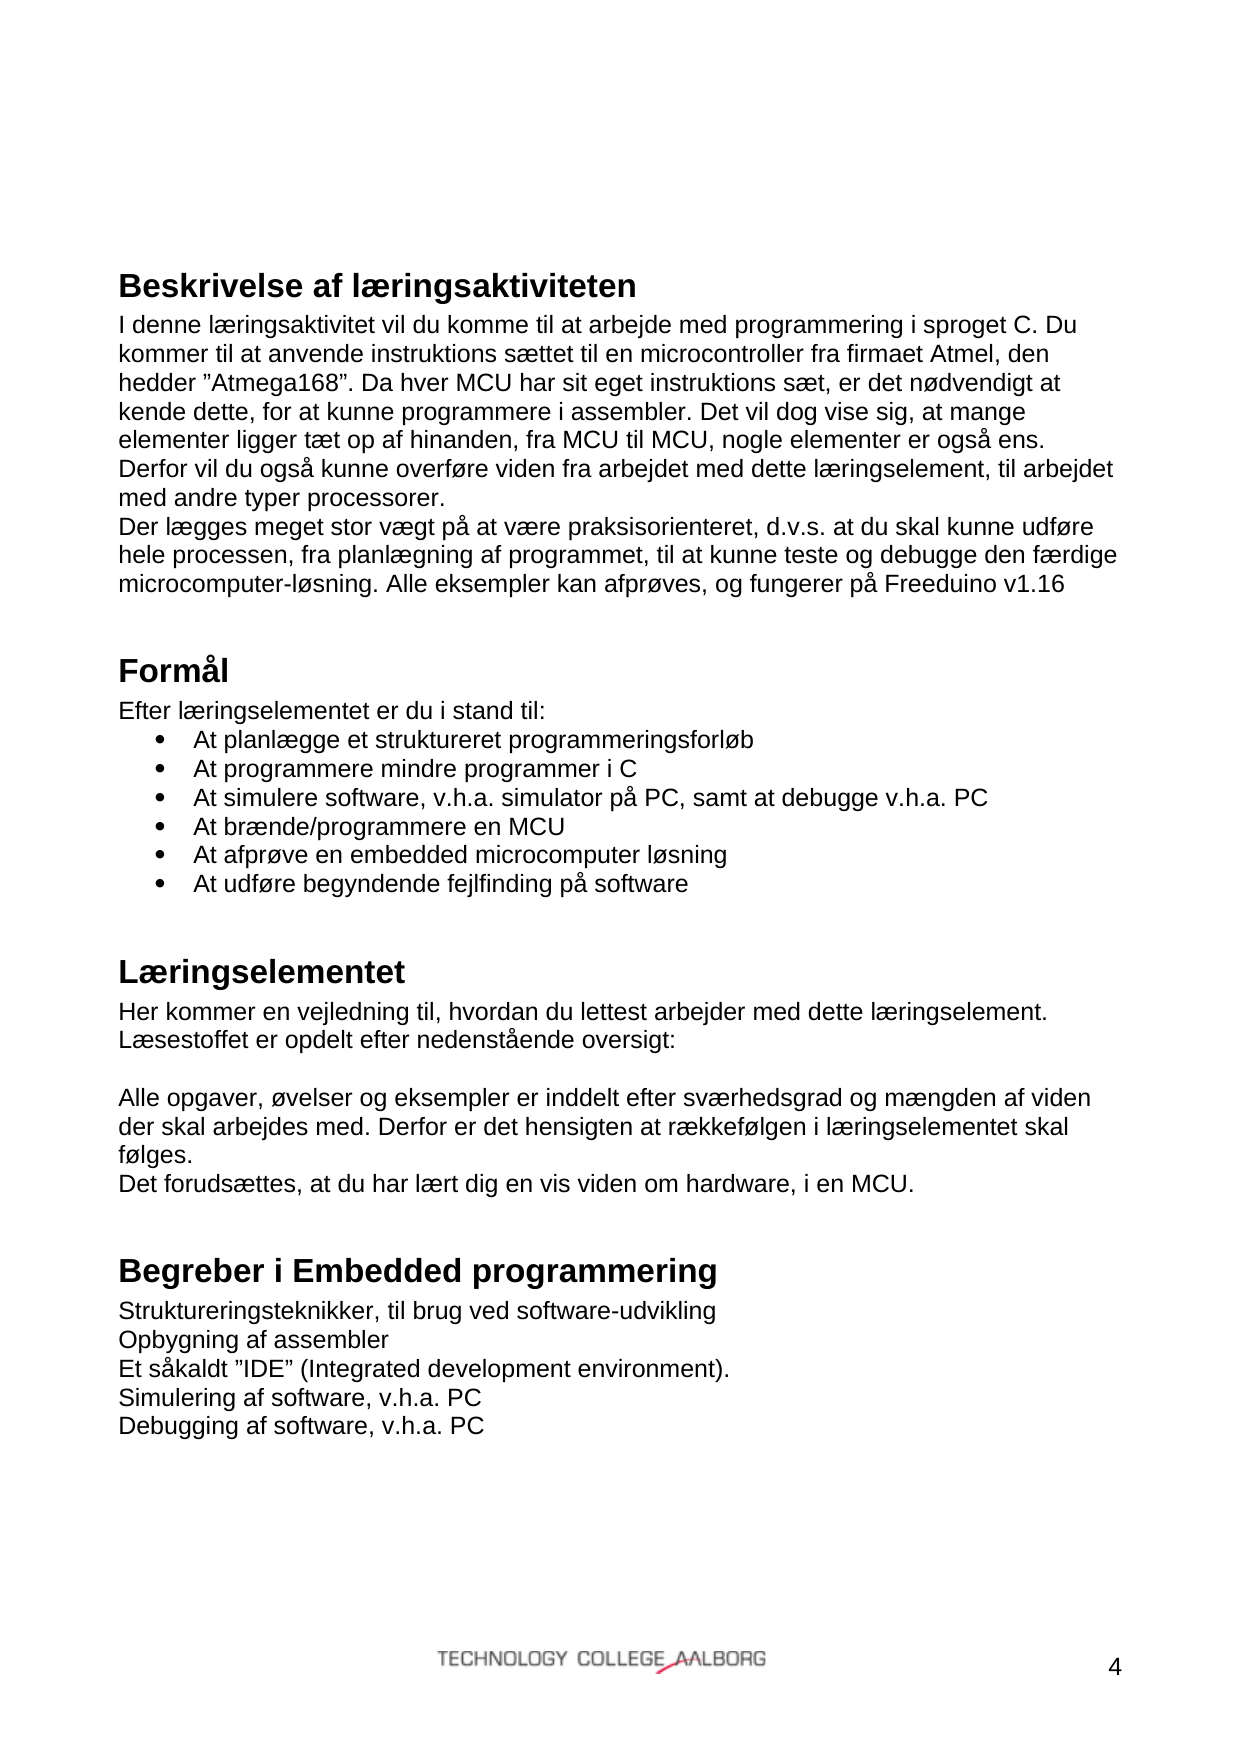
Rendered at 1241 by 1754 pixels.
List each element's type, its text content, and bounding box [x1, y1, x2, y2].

subtitle Begreber i Embedded programmering [118, 1252, 1122, 1290]
text Der lægges meget stor vægt på at være praksisorienteret, d.v.s. at du skal kunne udføre hele processen, fra planlægning af programmet, til at kunne teste og debugge den færdige microcomputer-løsning. Alle eksempler kan afprøves, og fungerer på Freeduino v1.16 [118, 512, 1122, 598]
text Efter læringselementet er du i stand til: [118, 696, 1122, 725]
list At simulere software, v.h.a. simulator på PC, samt at debugge v.h.a. PC [156, 783, 1122, 812]
text I denne læringsaktivitet vil du komme til at arbejde med programmering i sproget C. Du kommer til at anvende instruktions sættet til en microcontroller fra firmaet Atmel, den hedder ”Atmega168”. Da hver MCU har sit eget instruktions sæt, er det nødvendigt at kende dette, for at kunne programmere i assembler. Det vil dog vise sig, at mange elementer ligger tæt op af hinanden, fra MCU til MCU, nogle elementer er også ens. Derfor vil du også kunne overføre viden fra arbejdet med dette læringselement, til arbejdet med andre typer processorer. [118, 310, 1122, 512]
text Her kommer en vejledning til, hvordan du lettest arbejder med dette læringselement. [118, 997, 1122, 1025]
text Alle opgaver, øvelser og eksempler er inddelt efter sværhedsgrad og mængden af viden der skal arbejdes med. Derfor er det hensigten at rækkefølgen i læringselementet skal følges. [118, 1083, 1122, 1169]
list At programmere mindre programmer i C [156, 754, 1122, 783]
text Læsestoffet er opdelt efter nedenstående oversigt: [118, 1025, 1122, 1054]
subtitle Formål [118, 652, 1122, 690]
text Det forudsættes, at du har lært dig en vis viden om hardware, i en MCU. [118, 1169, 1122, 1198]
subtitle Læringselementet [118, 952, 1122, 990]
list At afprøve en embedded microcomputer løsning [156, 840, 1122, 869]
text Struktureringsteknikker, til brug ved software-udvikling Opbygning af assembler Et såkaldt ”IDE” (Integrated development environment). Simulering af software, v.h.a. PC Debugging af software, v.h.a. PC [118, 1296, 1122, 1469]
list At planlægge et struktureret programmeringsforløb [156, 725, 1122, 754]
subtitle Beskrivelse af læringsaktiviteten [118, 266, 1122, 304]
picture [437, 1651, 766, 1674]
list At brænde/programmere en MCU [156, 812, 1122, 840]
list At udføre begyndende fejlfinding på software [156, 869, 1122, 898]
